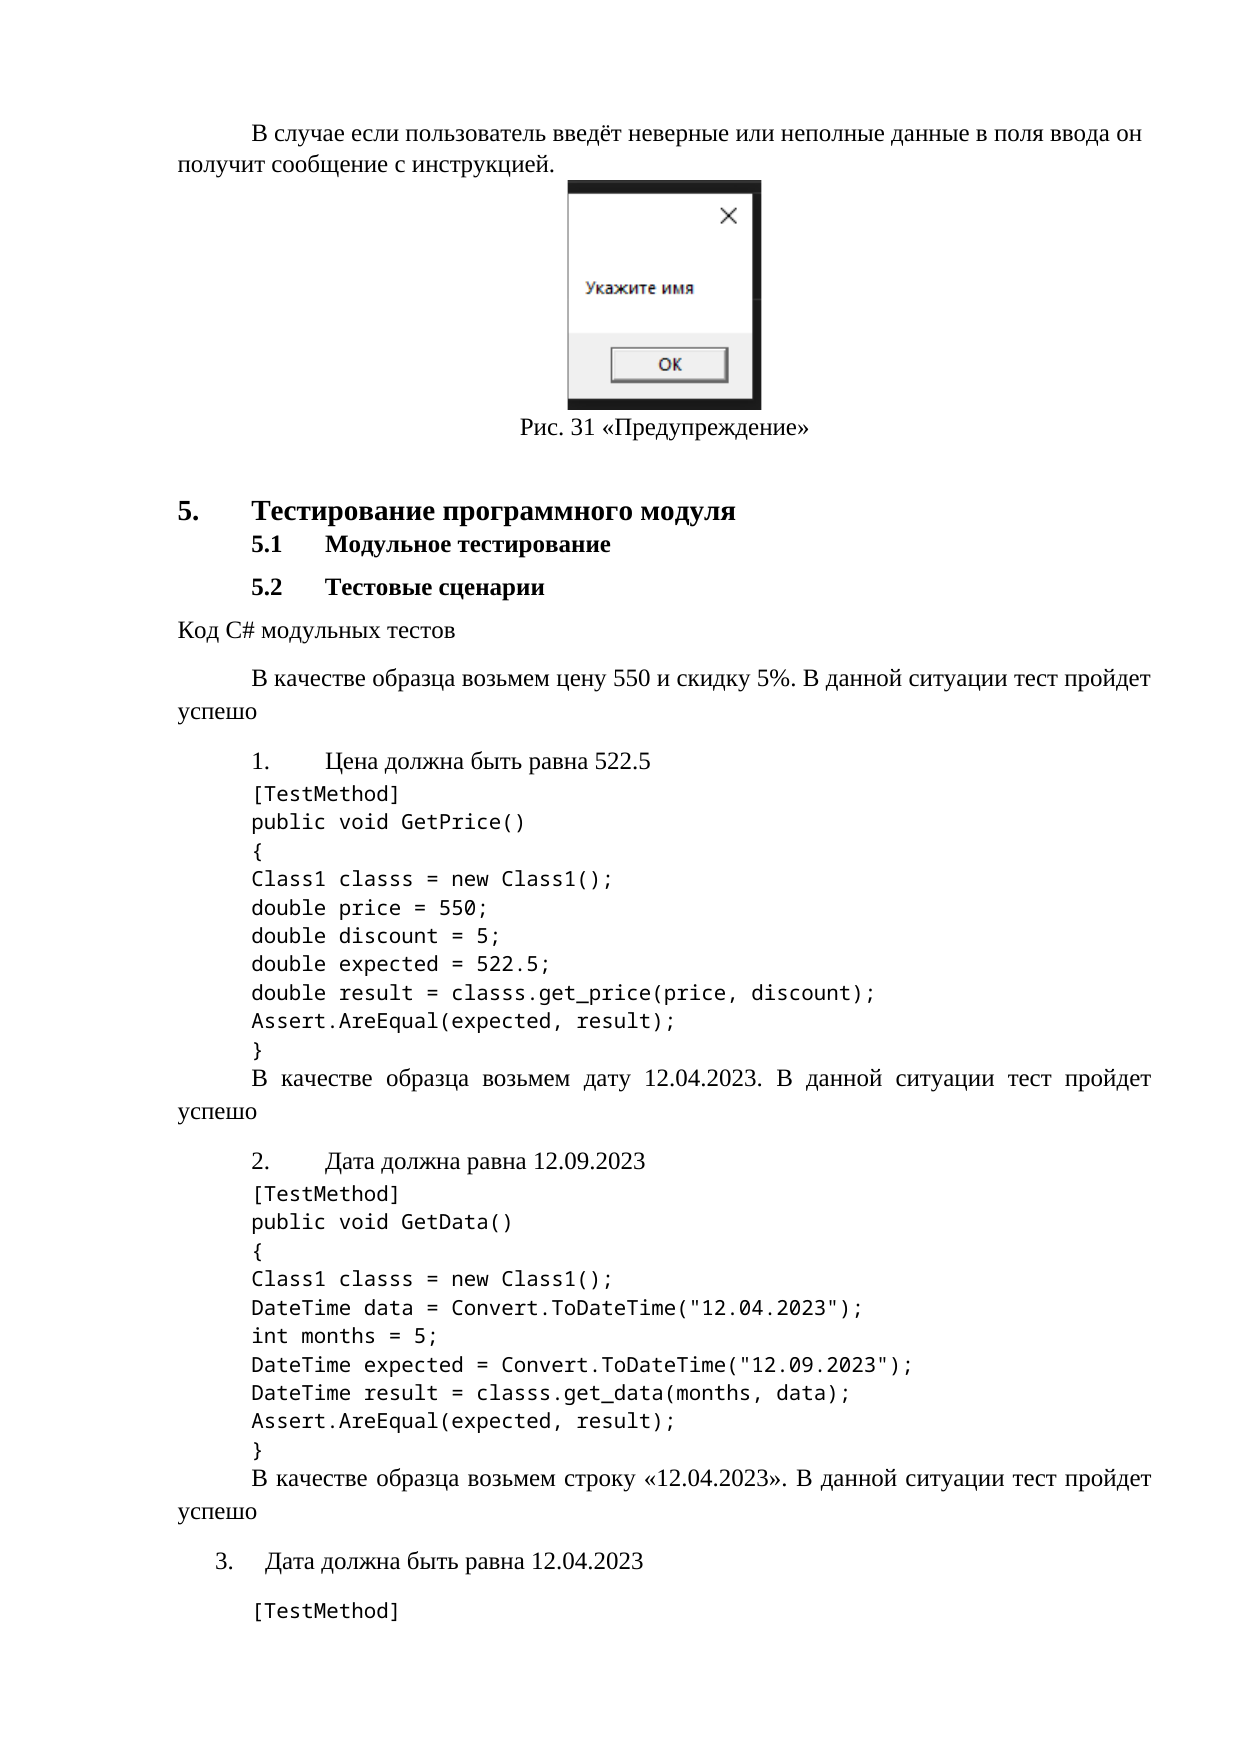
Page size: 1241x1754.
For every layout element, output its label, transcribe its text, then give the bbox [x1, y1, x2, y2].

text } [177, 1435, 1152, 1463]
text В случае если пользователь введёт неверные или неполные данные в поля ввода он получит сообщение с инструкцией. [177, 118, 1152, 178]
text [TestMethod] [177, 1596, 1152, 1624]
text { [177, 1236, 1152, 1264]
text Class1 classs = new Class1(); [177, 864, 1152, 893]
list Цена должна быть равна 522.5 [177, 746, 1152, 775]
subtitle 5. Тестирование программного модуля [177, 493, 1152, 527]
list Дата должна равна 12.09.2023 [177, 1146, 1152, 1175]
text DateTime result = classs.get_data(months, data); [177, 1378, 1152, 1407]
text В качестве образца возьмем строку «12.04.2023». В данной ситуации тест пройдет успешо [177, 1463, 1152, 1525]
text int months = 5; [177, 1321, 1152, 1350]
text Assert.AreEqual(expected, result); [177, 1006, 1152, 1035]
text Рис. 31 «Предупреждение» [177, 412, 1152, 441]
text В качестве образца возьмем дату 12.04.2023. В данной ситуации тест пройдет успешо [177, 1063, 1152, 1125]
text Class1 classs = new Class1(); [177, 1264, 1152, 1293]
text double price = 550; [177, 893, 1152, 921]
text Код С# модульных тестов [177, 616, 1152, 644]
subtitle Тестовые сценарии [251, 572, 1152, 601]
text public void GetData() [177, 1207, 1152, 1236]
text double result = classs.get_price(price, discount); [177, 978, 1152, 1006]
text DateTime data = Convert.ToDateTime("12.04.2023"); [177, 1293, 1152, 1321]
text double discount = 5; [177, 921, 1152, 949]
text Assert.AreEqual(expected, result); [177, 1407, 1152, 1435]
text } [177, 1035, 1152, 1063]
text В качестве образца возьмем цену 550 и скидку 5%. В данной ситуации тест пройдет успешо [177, 663, 1152, 725]
text public void GetPrice() [177, 807, 1152, 836]
picture [567, 180, 762, 410]
text { [177, 836, 1152, 864]
text double expected = 522.5; [177, 949, 1152, 978]
subtitle 5.1 Модульное тестирование [177, 529, 1152, 558]
text DateTime expected = Convert.ToDateTime("12.09.2023"); [177, 1350, 1152, 1378]
text [TestMethod] [177, 1179, 1152, 1207]
text 3. Дата должна быть равна 12.04.2023 [177, 1546, 1152, 1575]
text [TestMethod] [177, 779, 1152, 807]
